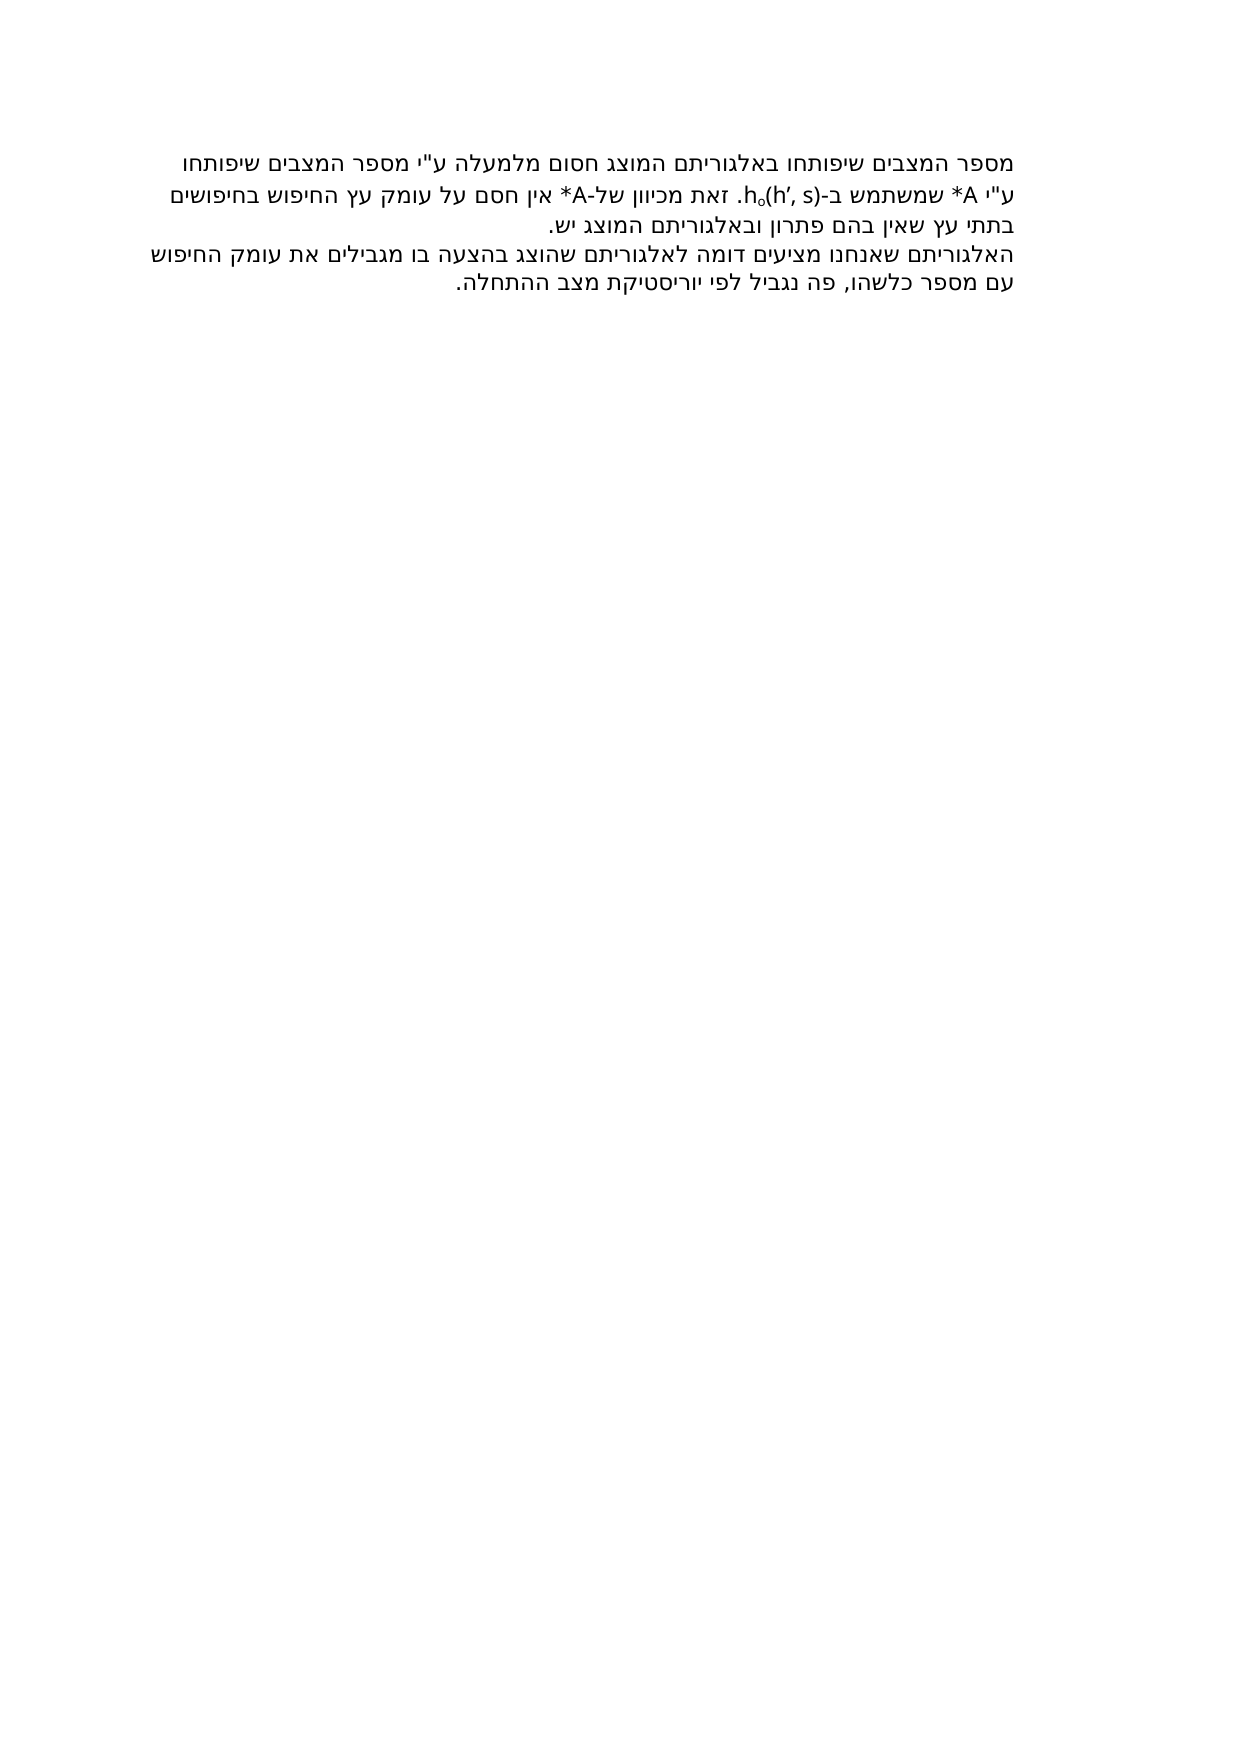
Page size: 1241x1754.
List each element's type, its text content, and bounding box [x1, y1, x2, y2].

list האלגוריתם שאנחנו מציעים דומה לאלגוריתם שהוצג בהצעה בו מגבילים את עומק החיפוש עם מספר כלשהו, פה נגביל לפי יוריסטיקת מצב ההתחלה. [150, 241, 1015, 296]
